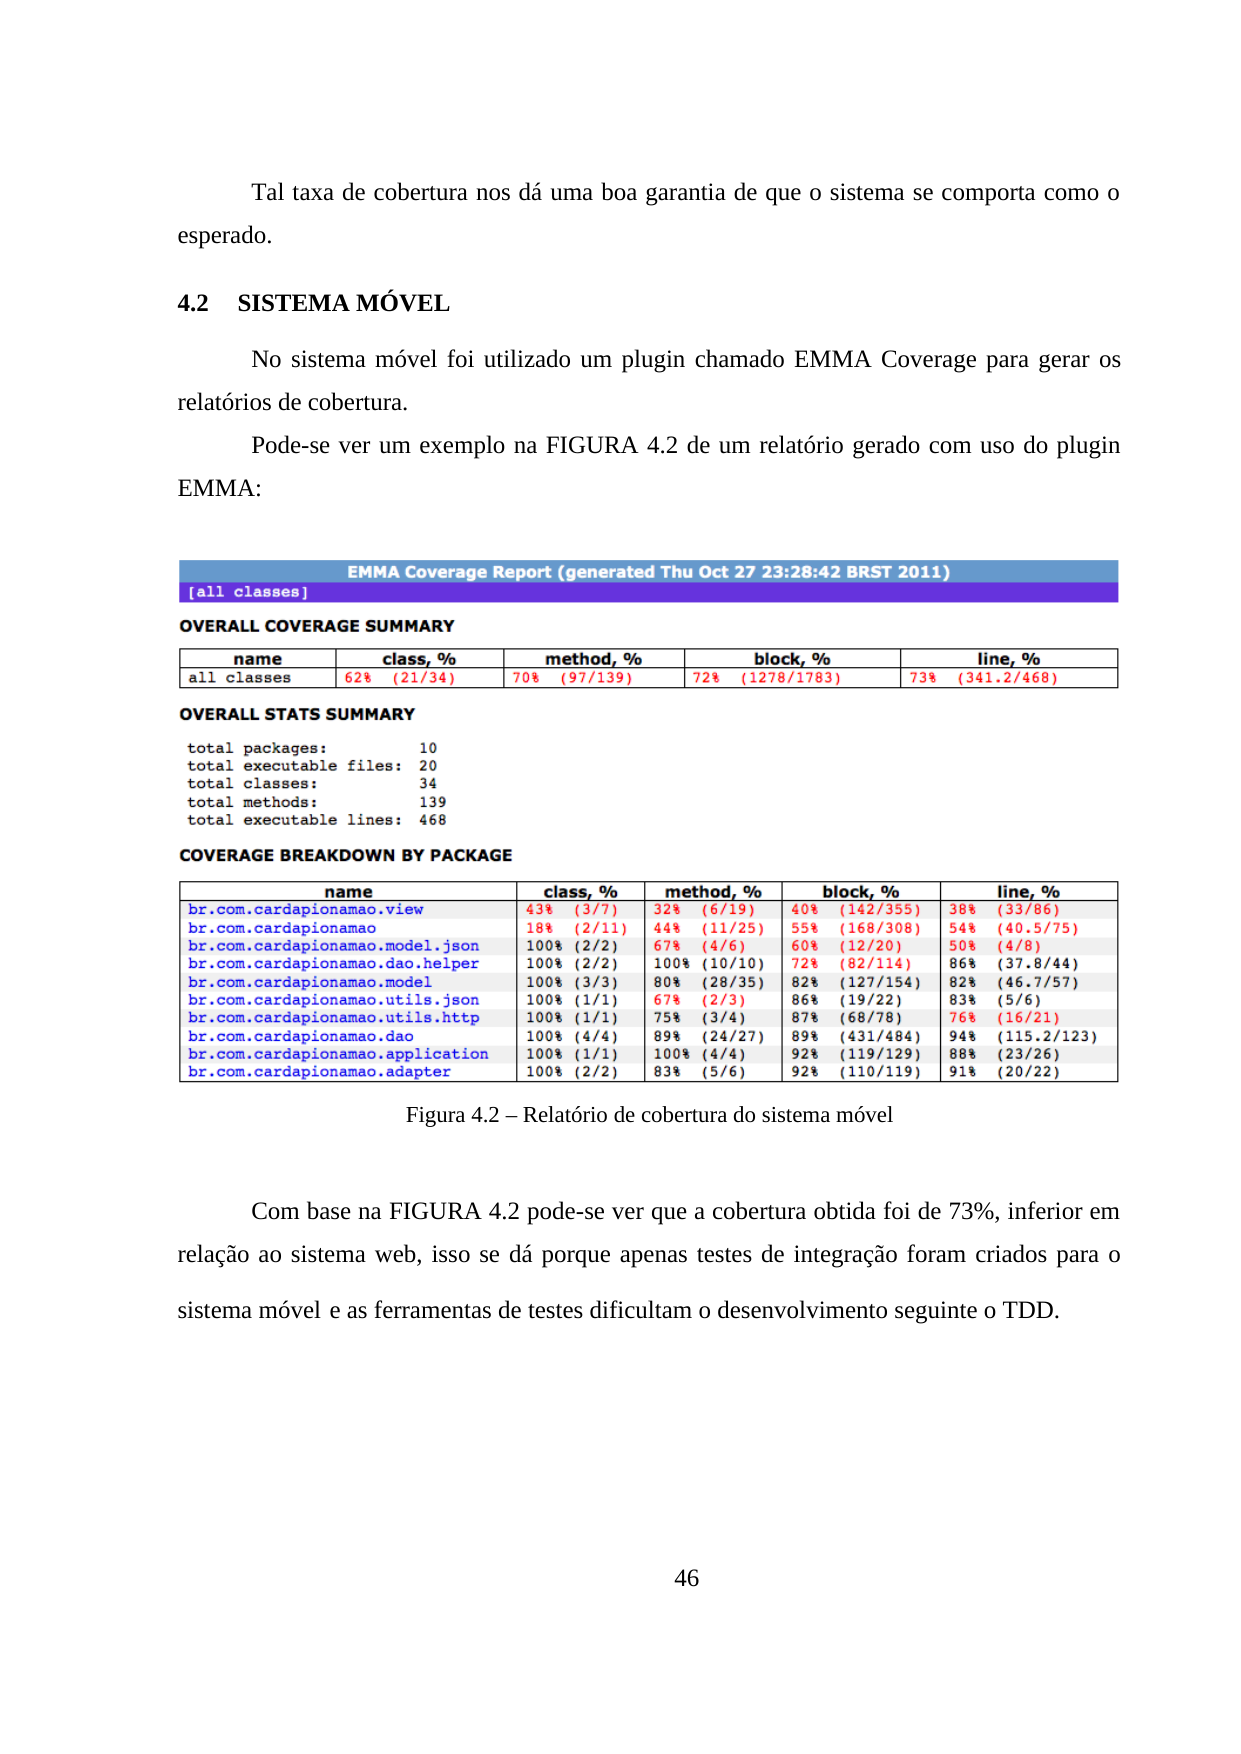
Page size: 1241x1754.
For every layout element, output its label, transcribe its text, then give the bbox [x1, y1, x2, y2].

picture [177, 559, 1122, 1087]
text Com base na FIGURA 4.2 pode-se ver que a cobertura obtida foi de 73%, inferior em relação ao sistema web, isso se dá porque apenas testes de integração foram criados para o sistema móvel e as ferramentas de testes dificultam o desenvolvimento seguinte o TDD. [177, 1196, 1122, 1326]
text Pode-se ver um exemplo na FIGURA 4.2 de um relatório gerado com uso do plugin EMMA: [177, 430, 1122, 502]
text Figura 4.2 – Relatório de cobertura do sistema móvel [177, 1101, 1122, 1127]
subtitle SISTEMA MÓVEL [177, 288, 1122, 317]
text Tal taxa de cobertura nos dá uma boa garantia de que o sistema se comporta como o esperado. [177, 177, 1122, 249]
text No sistema móvel foi utilizado um plugin chamado EMMA Coverage para gerar os relatórios de cobertura. [177, 344, 1122, 416]
